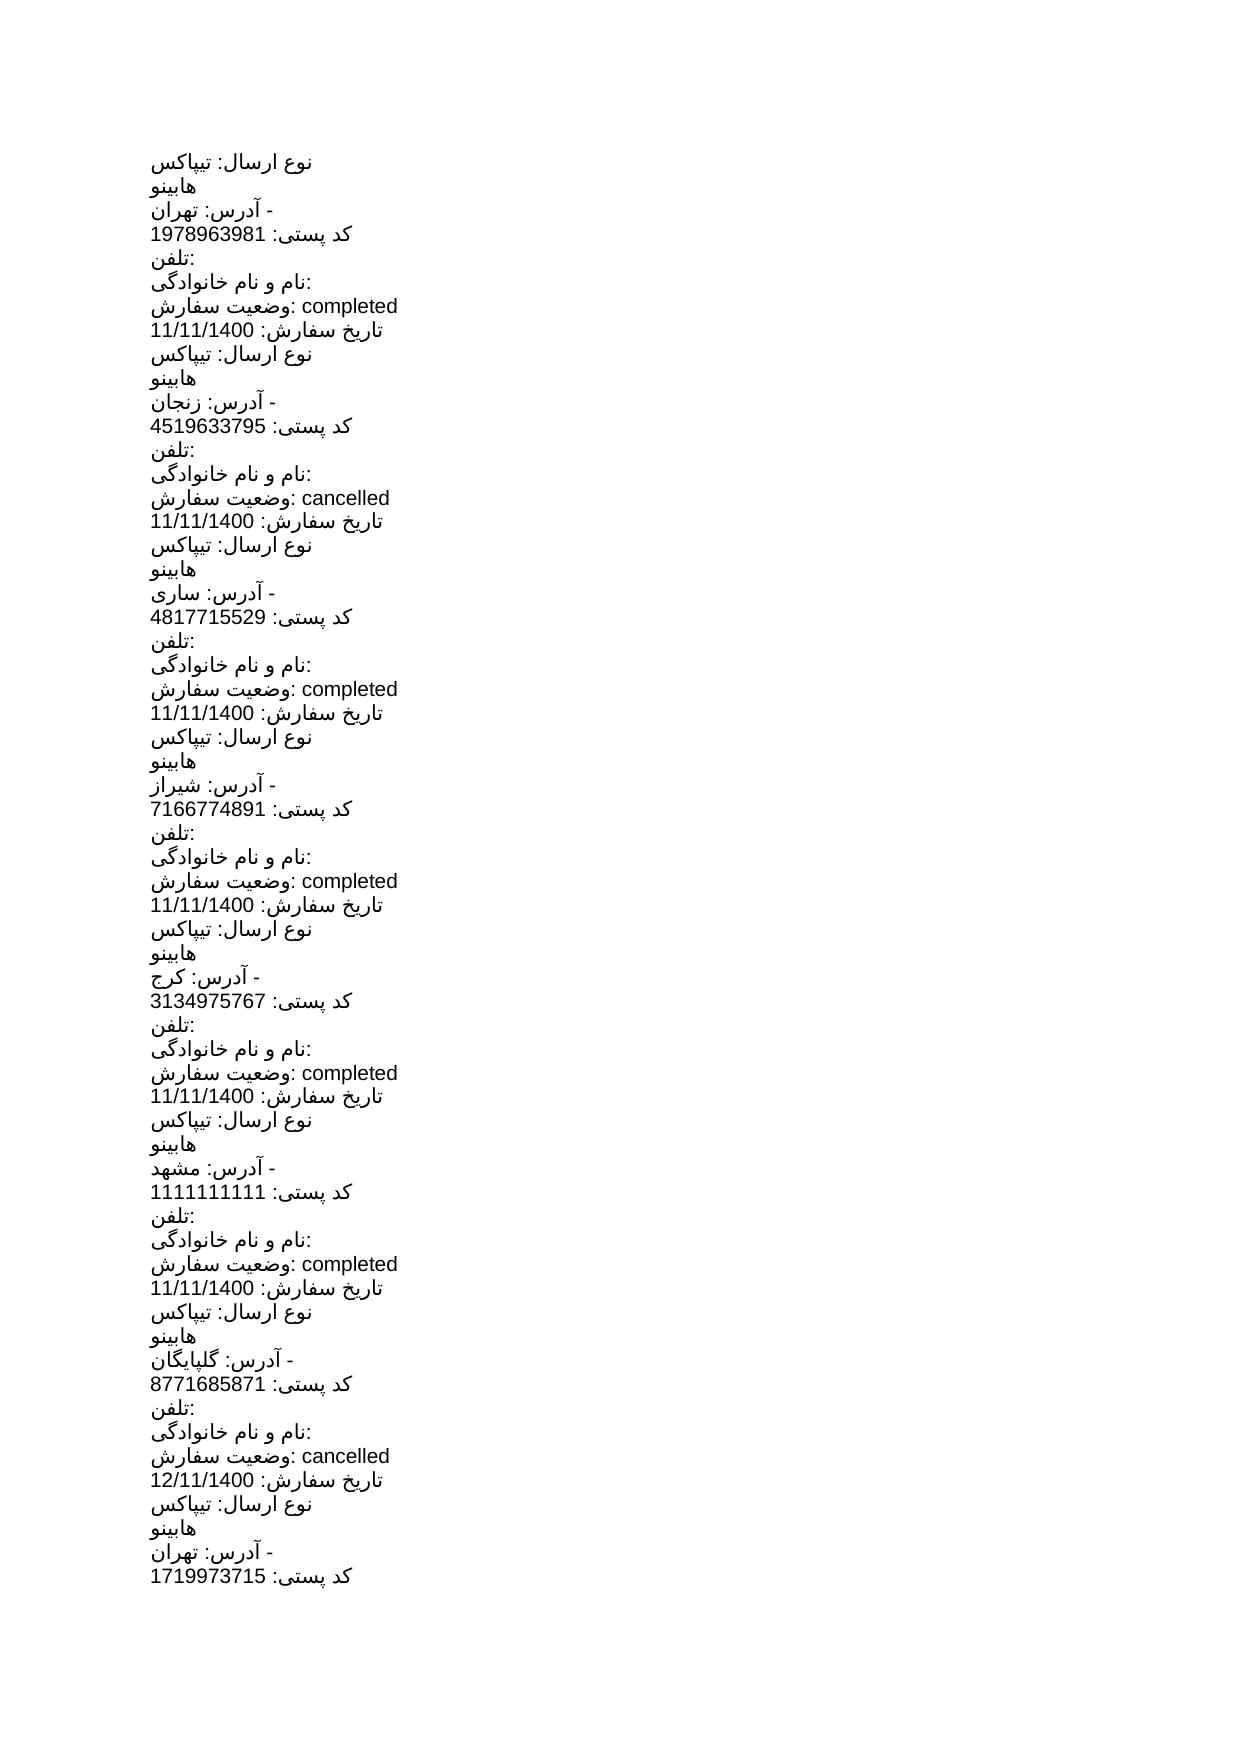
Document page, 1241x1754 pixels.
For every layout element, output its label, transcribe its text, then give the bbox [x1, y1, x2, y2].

text هابینو [150, 749, 1090, 773]
text هابینو [150, 557, 1090, 581]
text آدرس: گلپایگان - [150, 1348, 1090, 1372]
text نوع ارسال: تیپاکس [150, 725, 1090, 749]
text نوع ارسال: تیپاکس [150, 917, 1090, 941]
text آدرس: کرج - [150, 964, 1090, 988]
text وضعیت سفارش: completed [150, 869, 1090, 893]
text تلفن: [150, 1396, 1090, 1420]
text کد پستی: 1719973715 [150, 1563, 1090, 1587]
text نام و نام خانوادگی: [150, 270, 1090, 294]
text وضعیت سفارش: completed [150, 1060, 1090, 1084]
text کد پستی: 4817715529 [150, 605, 1090, 629]
text تاریخ سفارش: 11/11/1400 [150, 893, 1090, 917]
text نام و نام خانوادگی: [150, 845, 1090, 869]
text آدرس: شیراز - [150, 773, 1090, 797]
text نوع ارسال: تیپاکس [150, 150, 1090, 174]
text نوع ارسال: تیپاکس [150, 1492, 1090, 1516]
text هابینو [150, 1324, 1090, 1348]
text نام و نام خانوادگی: [150, 461, 1090, 485]
text کد پستی: 7166774891 [150, 797, 1090, 821]
text تلفن: [150, 1204, 1090, 1228]
text وضعیت سفارش: completed [150, 677, 1090, 701]
text تلفن: [150, 1012, 1090, 1036]
text هابینو [150, 1132, 1090, 1156]
text نام و نام خانوادگی: [150, 1036, 1090, 1060]
text نوع ارسال: تیپاکس [150, 1300, 1090, 1324]
text تاریخ سفارش: 11/11/1400 [150, 1276, 1090, 1300]
text هابینو [150, 366, 1090, 389]
text آدرس: ساری - [150, 581, 1090, 605]
text تلفن: [150, 437, 1090, 461]
text تاریخ سفارش: 11/11/1400 [150, 318, 1090, 342]
text هابینو [150, 941, 1090, 964]
text هابینو [150, 174, 1090, 198]
text آدرس: تهران - [150, 1539, 1090, 1563]
text نوع ارسال: تیپاکس [150, 1108, 1090, 1132]
text وضعیت سفارش: completed [150, 294, 1090, 318]
text تلفن: [150, 246, 1090, 270]
text نام و نام خانوادگی: [150, 1420, 1090, 1444]
text تاریخ سفارش: 11/11/1400 [150, 701, 1090, 725]
text هابینو [150, 1516, 1090, 1539]
text کد پستی: 4519633795 [150, 413, 1090, 437]
text تاریخ سفارش: 12/11/1400 [150, 1468, 1090, 1492]
text آدرس: مشهد - [150, 1156, 1090, 1180]
text کد پستی: 1978963981 [150, 222, 1090, 246]
text کد پستی: 8771685871 [150, 1372, 1090, 1396]
text تلفن: [150, 821, 1090, 845]
text آدرس: زنجان - [150, 389, 1090, 413]
text تاریخ سفارش: 11/11/1400 [150, 509, 1090, 533]
text وضعیت سفارش: cancelled [150, 485, 1090, 509]
text کد پستی: 1111111111 [150, 1180, 1090, 1204]
text تلفن: [150, 629, 1090, 653]
text تاریخ سفارش: 11/11/1400 [150, 1084, 1090, 1108]
text نوع ارسال: تیپاکس [150, 342, 1090, 366]
text وضعیت سفارش: cancelled [150, 1444, 1090, 1468]
text کد پستی: 3134975767 [150, 988, 1090, 1012]
text آدرس: تهران - [150, 198, 1090, 222]
text وضعیت سفارش: completed [150, 1252, 1090, 1276]
text نوع ارسال: تیپاکس [150, 533, 1090, 557]
text نام و نام خانوادگی: [150, 1228, 1090, 1252]
text نام و نام خانوادگی: [150, 653, 1090, 677]
